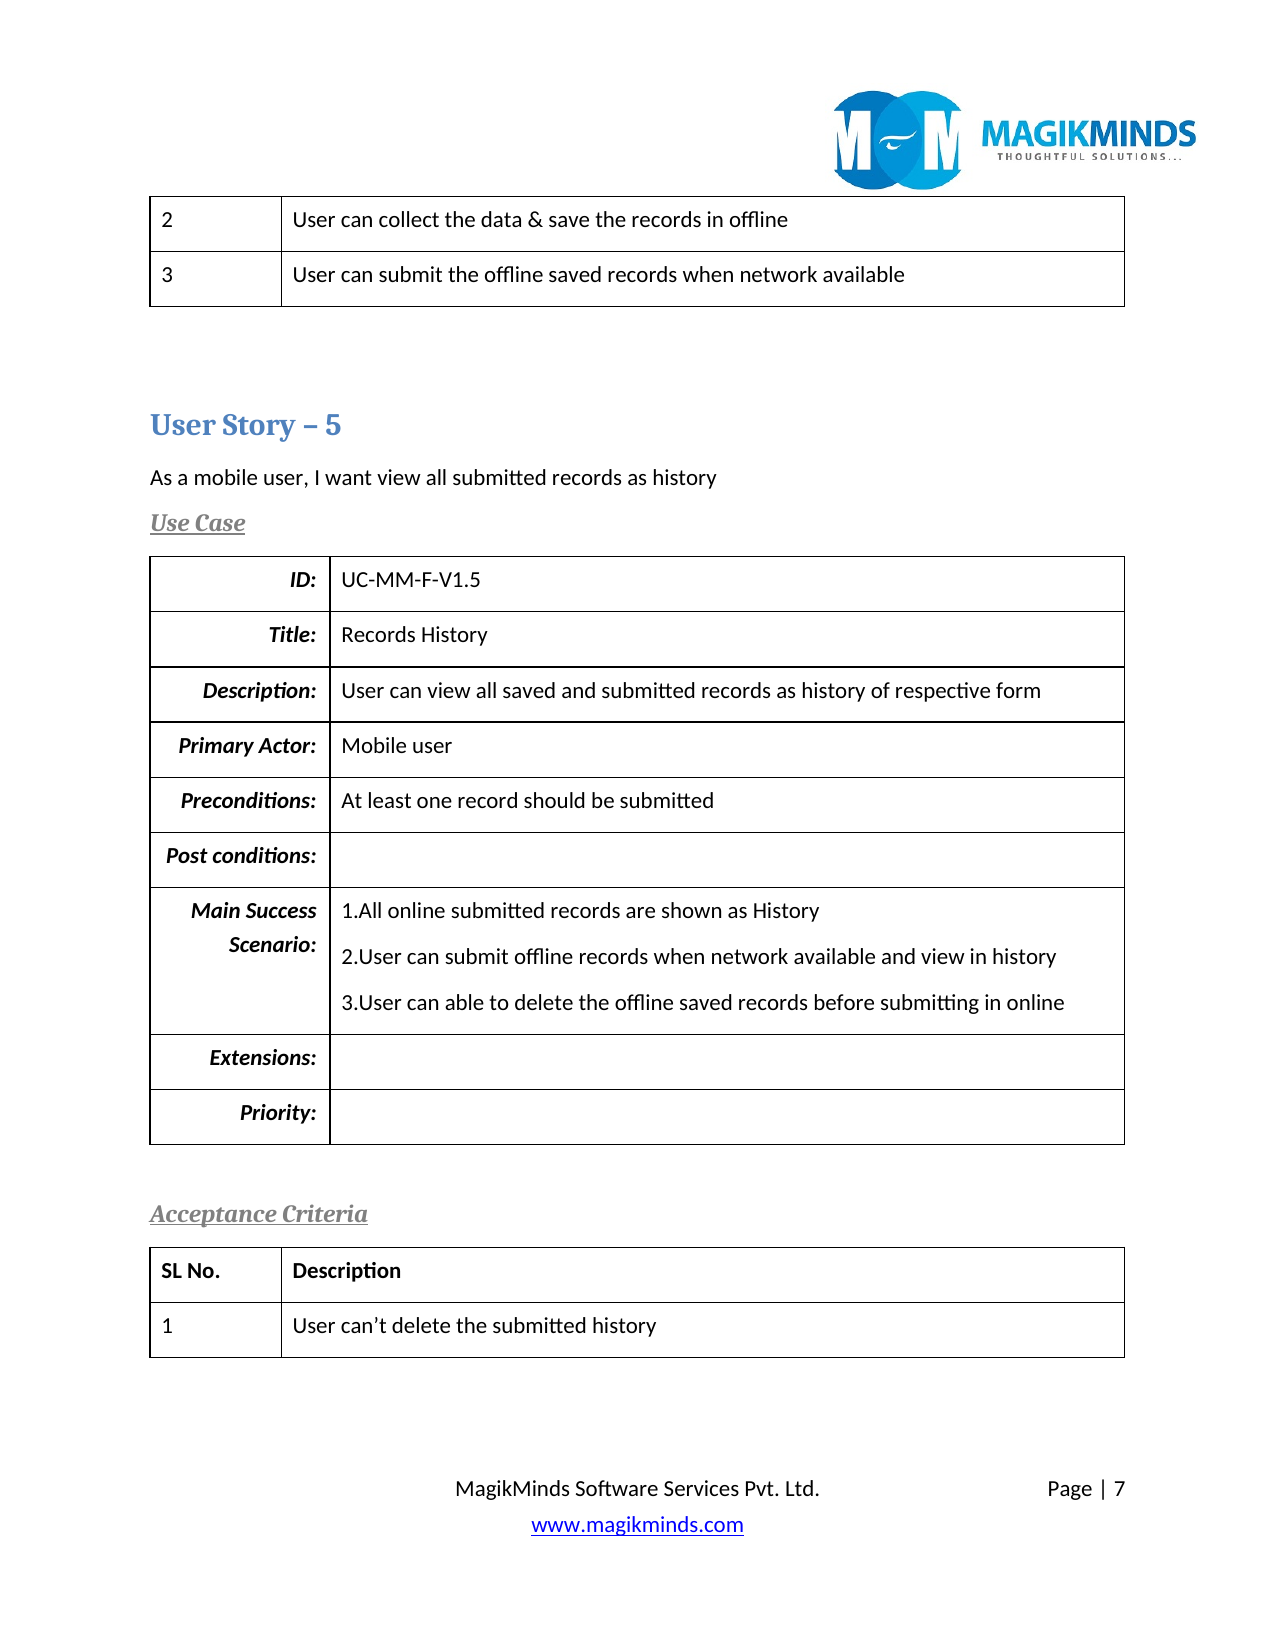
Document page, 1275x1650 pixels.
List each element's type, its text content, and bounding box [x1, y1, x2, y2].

table_cell 2 [151, 197, 281, 251]
table_cell Description: [151, 668, 329, 721]
table_header UC-MM-F-V1.5 [331, 557, 1124, 611]
subtitle Use Case [150, 509, 1125, 538]
table_cell Main Success Scenario: [151, 888, 329, 1034]
table_cell Post conditions: [151, 833, 329, 887]
table_cell 1 [151, 1303, 281, 1357]
subtitle Acceptance Criteria [150, 1199, 1125, 1228]
table_cell Preconditions: [151, 778, 329, 832]
picture [825, 83, 1199, 196]
subtitle User Story – 5 [150, 407, 1125, 443]
table_cell 3 [151, 252, 281, 306]
table_cell Extensions: [151, 1035, 329, 1089]
text As a mobile user, I want view all submitted records as history [150, 463, 1125, 491]
table_cell Priority: [151, 1090, 329, 1144]
table_header Description [282, 1248, 1124, 1302]
table_cell [331, 1090, 1124, 1144]
table_header SL No. [151, 1248, 281, 1302]
table_header ID: [151, 557, 329, 611]
table_cell User can’t delete the submitted history [282, 1303, 1124, 1357]
table_cell [331, 833, 1124, 887]
table_cell User can view all saved and submitted records as history of respective form [331, 668, 1124, 721]
table_cell 1.All online submitted records are shown as History 2.User can submit offline records when network available and view in history 3.User can able to delete the offline saved records before submitting in online [331, 888, 1124, 1034]
table_cell Mobile user [331, 723, 1124, 777]
table_cell User can collect the data & save the records in offline [282, 197, 1124, 251]
table_cell [331, 1035, 1124, 1089]
table_cell Title: [151, 612, 329, 666]
table_cell Primary Actor: [151, 723, 329, 777]
table_cell At least one record should be submitted [331, 778, 1124, 832]
table_cell Records History [331, 612, 1124, 666]
table_cell User can submit the offline saved records when network available [282, 252, 1124, 306]
